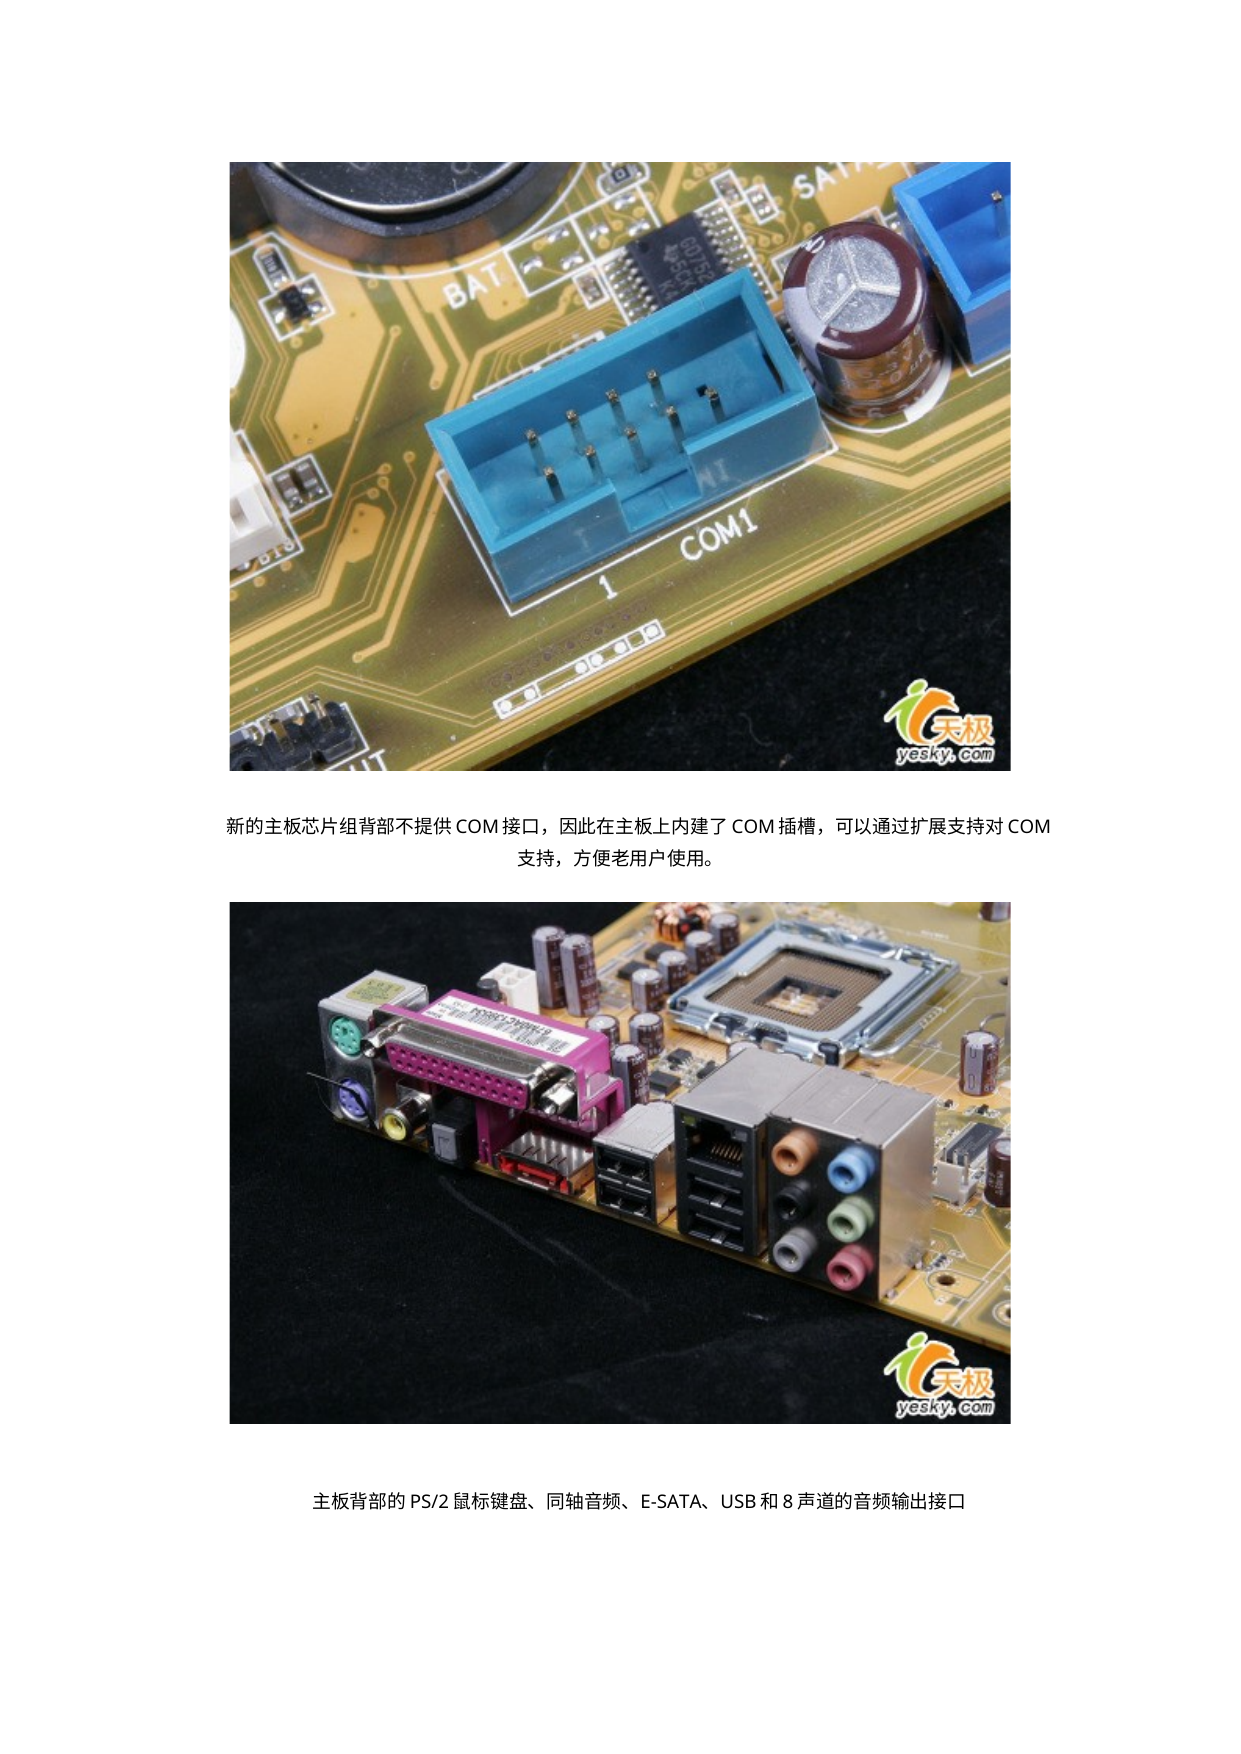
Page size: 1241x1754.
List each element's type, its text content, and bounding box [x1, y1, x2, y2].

picture [229, 902, 1011, 1424]
text 主板背部的PS/2鼠标键盘、同轴音频、E-SATA、USB和8声道的音频输出接口 [187, 1484, 1053, 1517]
text 新的主板芯片组背部不提供COM接口，因此在主板上内建了COM插槽，可以通过扩展支持对COM支持，方便老用户使用。 [187, 809, 1053, 874]
picture [229, 162, 1011, 771]
